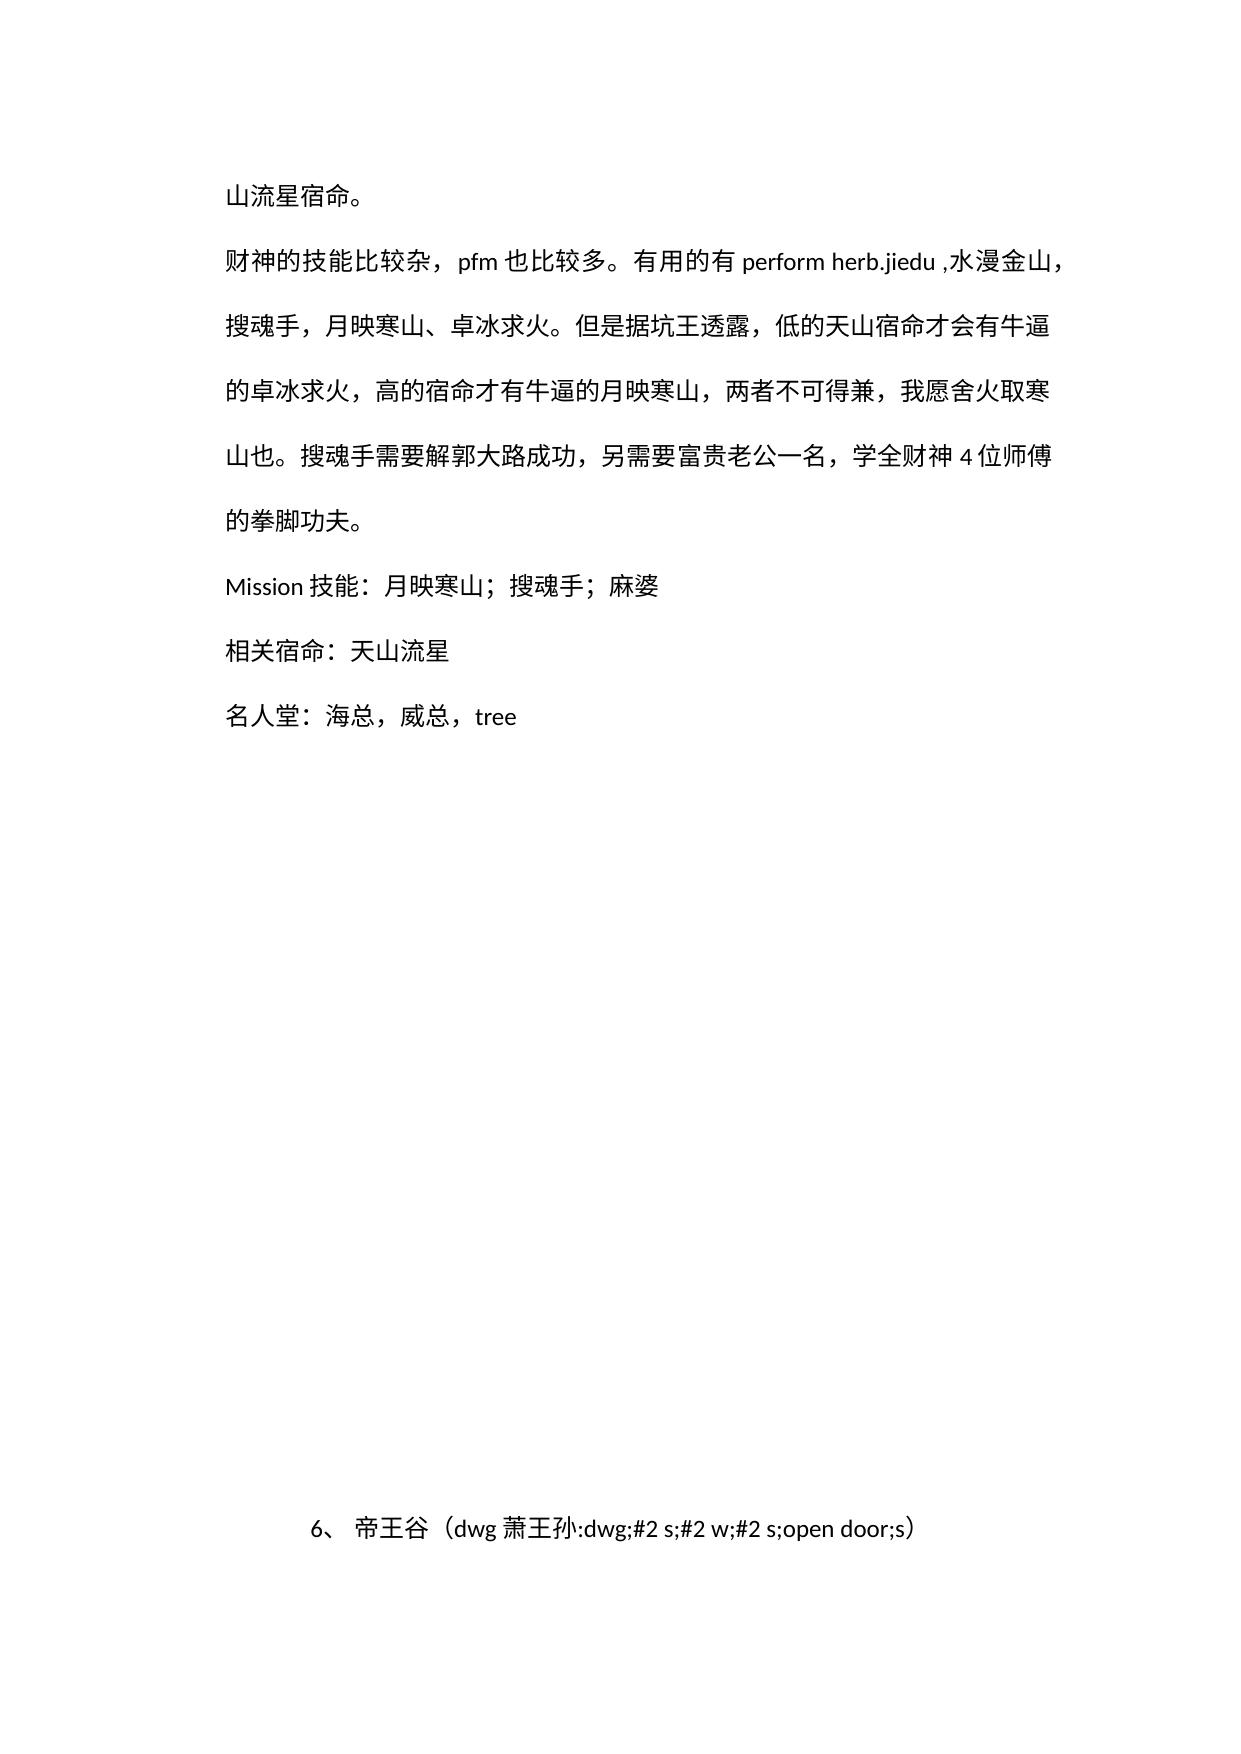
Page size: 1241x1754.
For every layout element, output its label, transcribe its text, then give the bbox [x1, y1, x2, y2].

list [225, 162, 1053, 227]
list 帝王谷（dwg 萧王孙:dwg;#2 s;#2 w;#2 s;open door;s） [187, 1494, 1053, 1559]
list 财神的技能比较杂，pfm也比较多。有用的有perform herb.jiedu ,水漫金山，搜魂手，月映寒山、卓冰求火。但是据坑王透露，低的天山宿命才会有牛逼的卓冰求火，高的宿命才有牛逼的月映寒山，两者不可得兼，我愿舍火取寒山也。搜魂手需要解郭大路成功，另需要富贵老公一名，学全财神4位师傅的拳脚功夫。 [225, 227, 1053, 552]
list Mission 技能：月映寒山；搜魂手；麻婆 [225, 552, 1053, 617]
list 名人堂：海总，威总，tree [225, 682, 1053, 747]
list 相关宿命：天山流星 [225, 617, 1053, 682]
